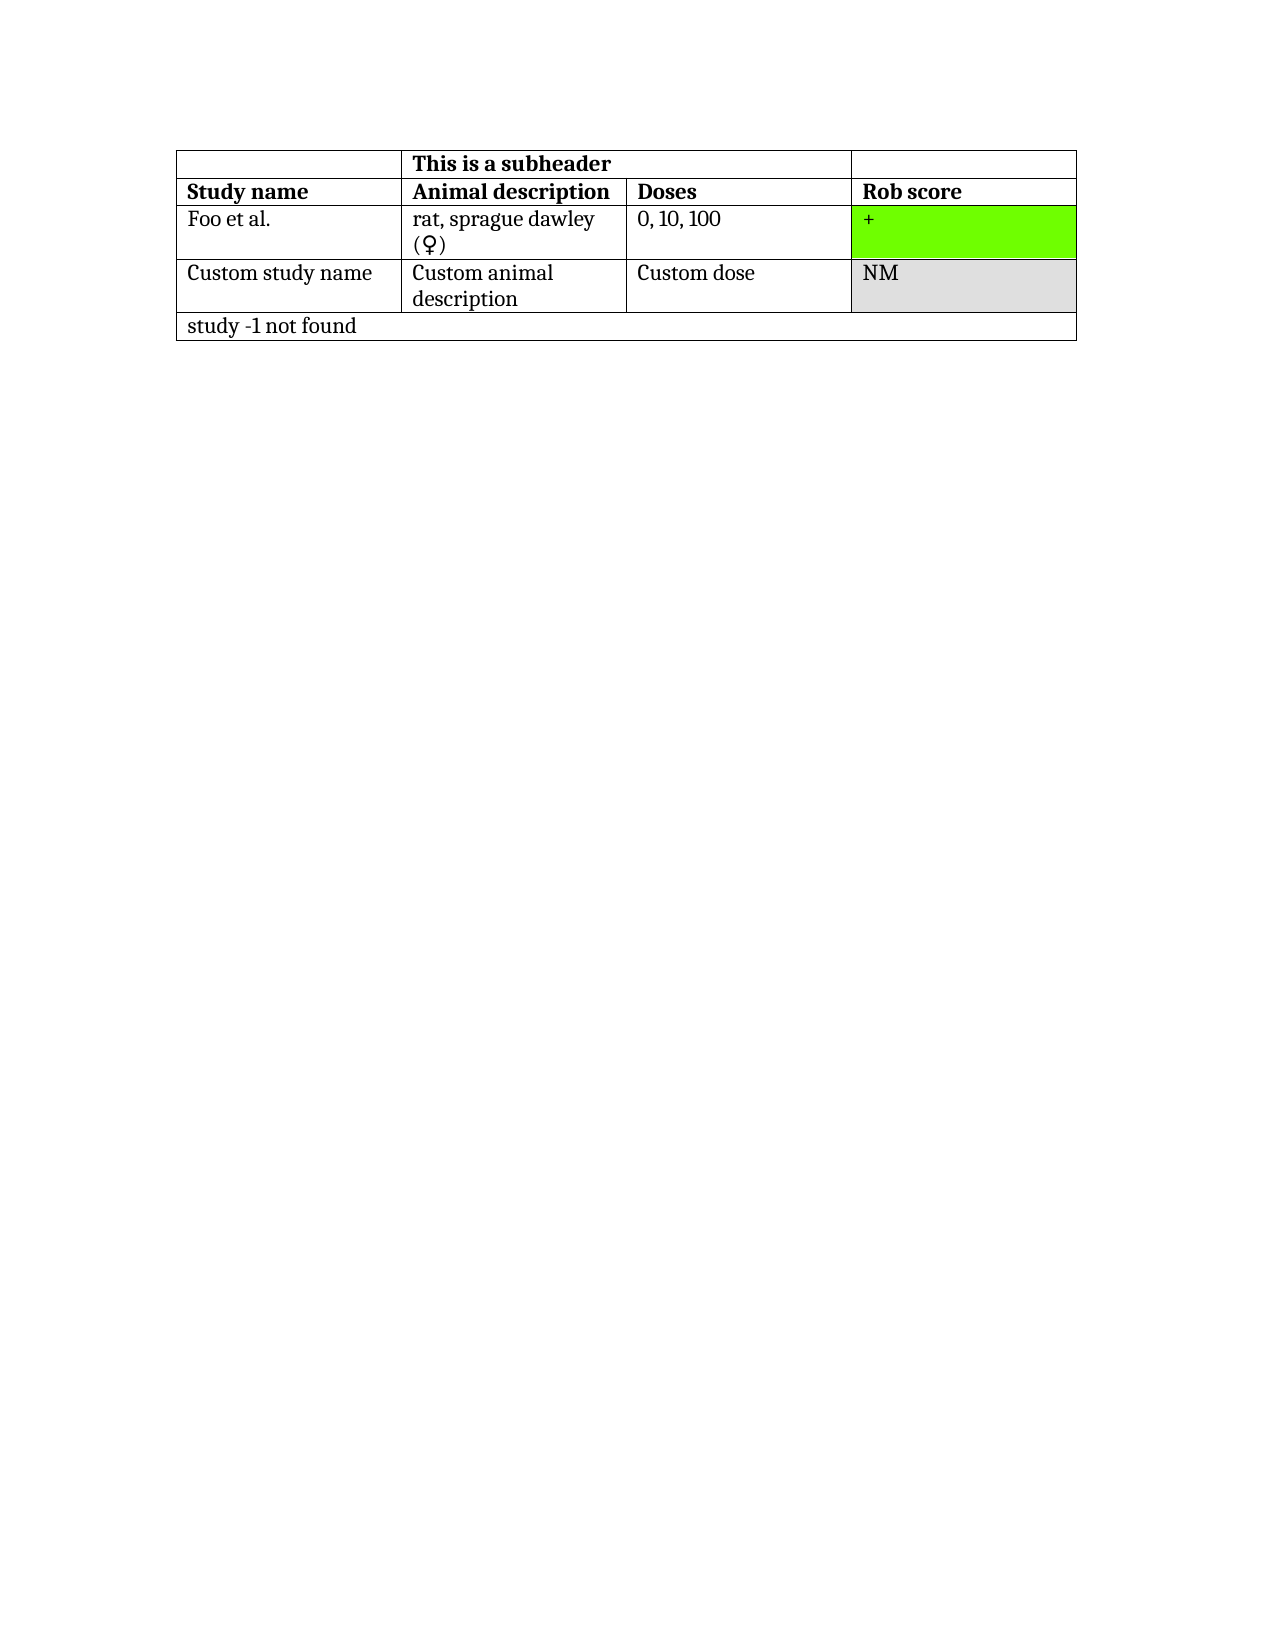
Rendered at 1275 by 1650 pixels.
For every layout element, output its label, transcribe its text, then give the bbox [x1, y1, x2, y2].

table_header This is a subheader [402, 151, 851, 177]
table_cell Custom animal description [402, 260, 626, 312]
table_cell Custom dose [627, 260, 851, 312]
table_cell study -1 not found [177, 313, 1076, 340]
table_cell + [852, 206, 1076, 258]
table_cell Doses [627, 179, 851, 205]
table_cell NM [852, 260, 1076, 312]
table_cell Rob score [852, 179, 1076, 205]
table_cell Foo et al. [177, 206, 401, 258]
table_cell 0, 10, 100 [627, 206, 851, 258]
table_cell rat, sprague dawley (♀) [402, 206, 626, 258]
table_header [177, 151, 401, 177]
table_cell Animal description [402, 179, 626, 205]
table_cell Custom study name [177, 260, 401, 312]
table_cell Study name [177, 179, 401, 205]
table_header [852, 151, 1076, 177]
